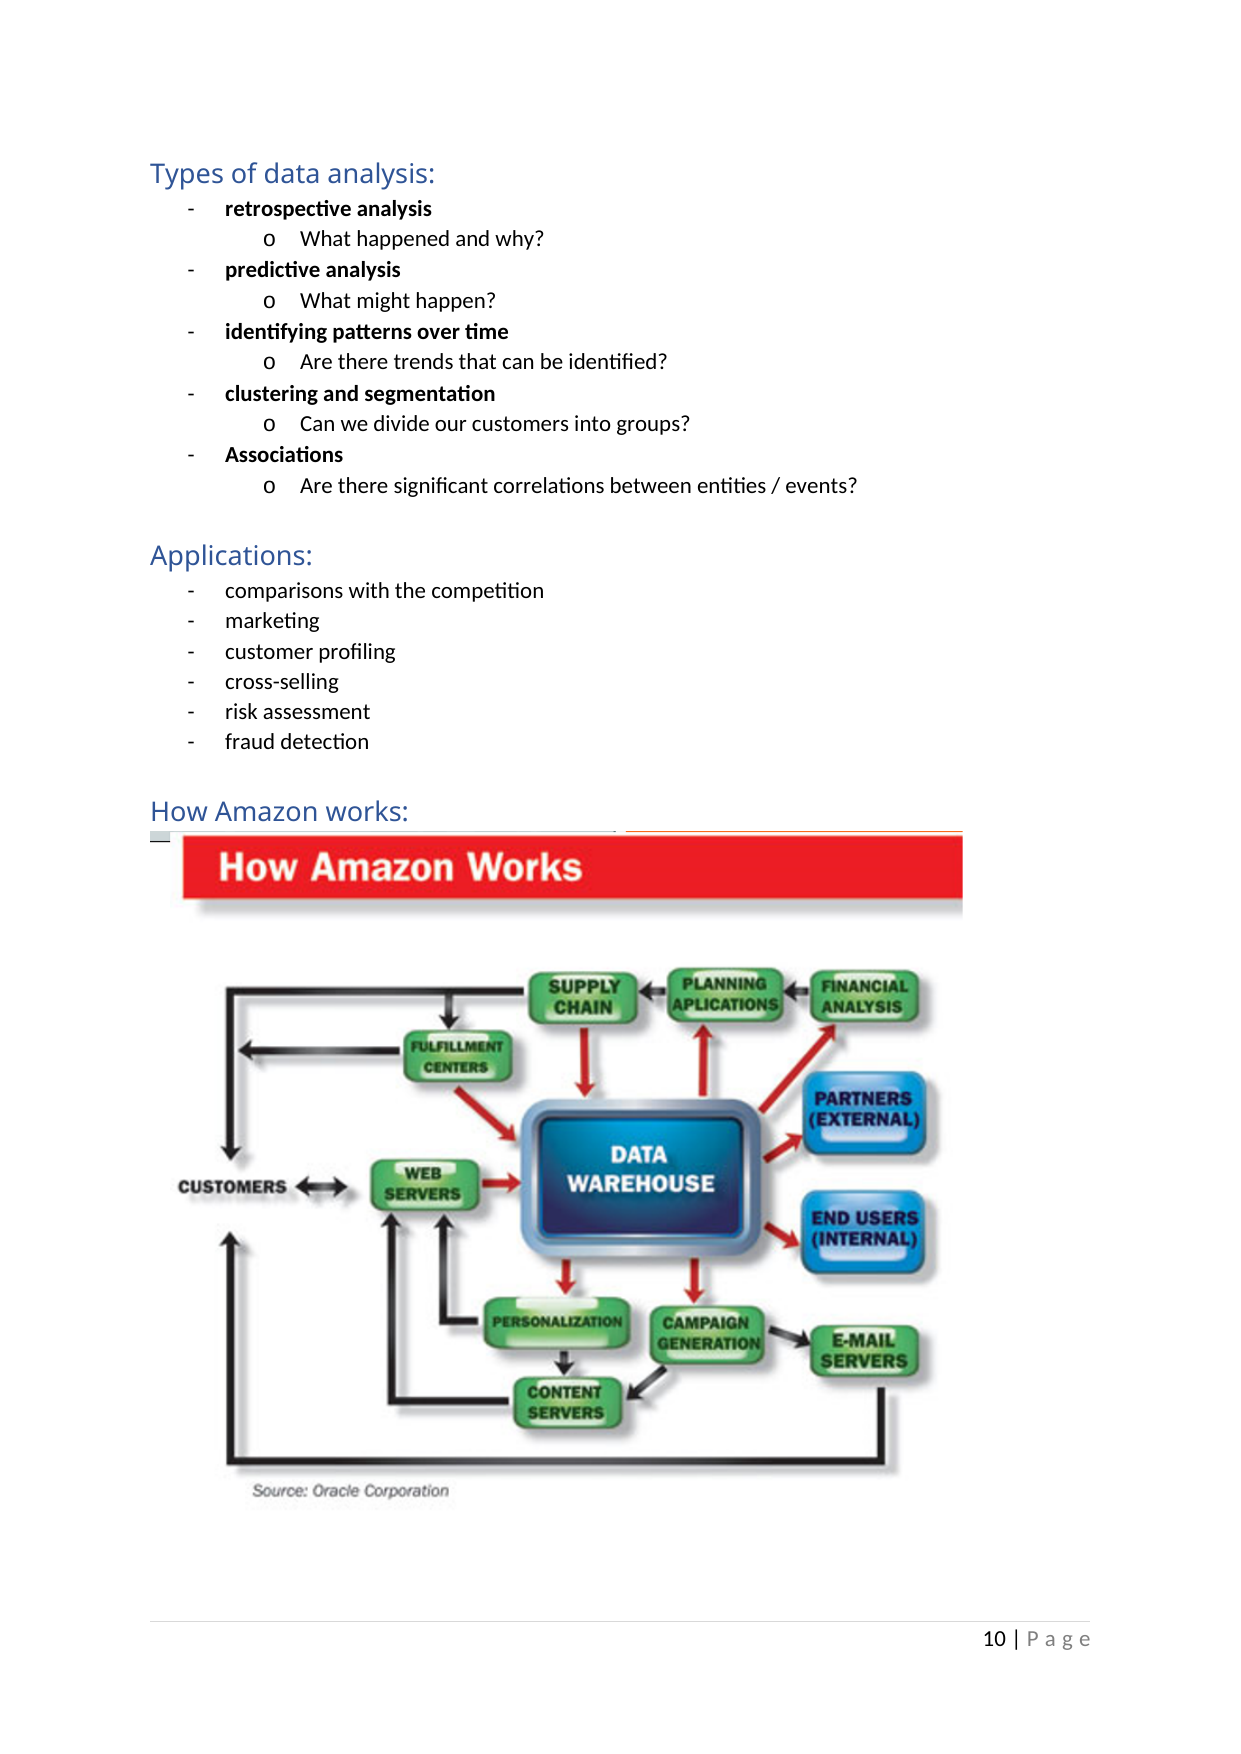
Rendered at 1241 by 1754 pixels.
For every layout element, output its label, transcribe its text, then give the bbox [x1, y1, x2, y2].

list cross-selling [187, 667, 1090, 695]
list marketing [187, 607, 1090, 635]
list predictive analysis [187, 256, 1090, 284]
list risk assessment [187, 697, 1090, 725]
list clustering and segmentation [187, 379, 1090, 407]
list Are there trends that can be identified? [262, 347, 1090, 377]
subtitle Applications: [150, 537, 1090, 573]
list Are there significant correlations between entities / events? [262, 471, 1090, 500]
list fraud detection [187, 727, 1090, 756]
list retrospective analysis [187, 194, 1090, 222]
list customer profiling [187, 637, 1090, 665]
list Can we divide our customers into groups? [262, 409, 1090, 438]
subtitle Types of data analysis: [150, 154, 1090, 191]
subtitle How Amazon works: [150, 792, 1090, 829]
list comparisons with the competition [187, 576, 1090, 604]
list identifying patterns over time [187, 317, 1090, 345]
picture [150, 831, 963, 1517]
list What happened and why? [262, 224, 1090, 253]
list Associations [187, 441, 1090, 469]
list What might happen? [262, 286, 1090, 315]
